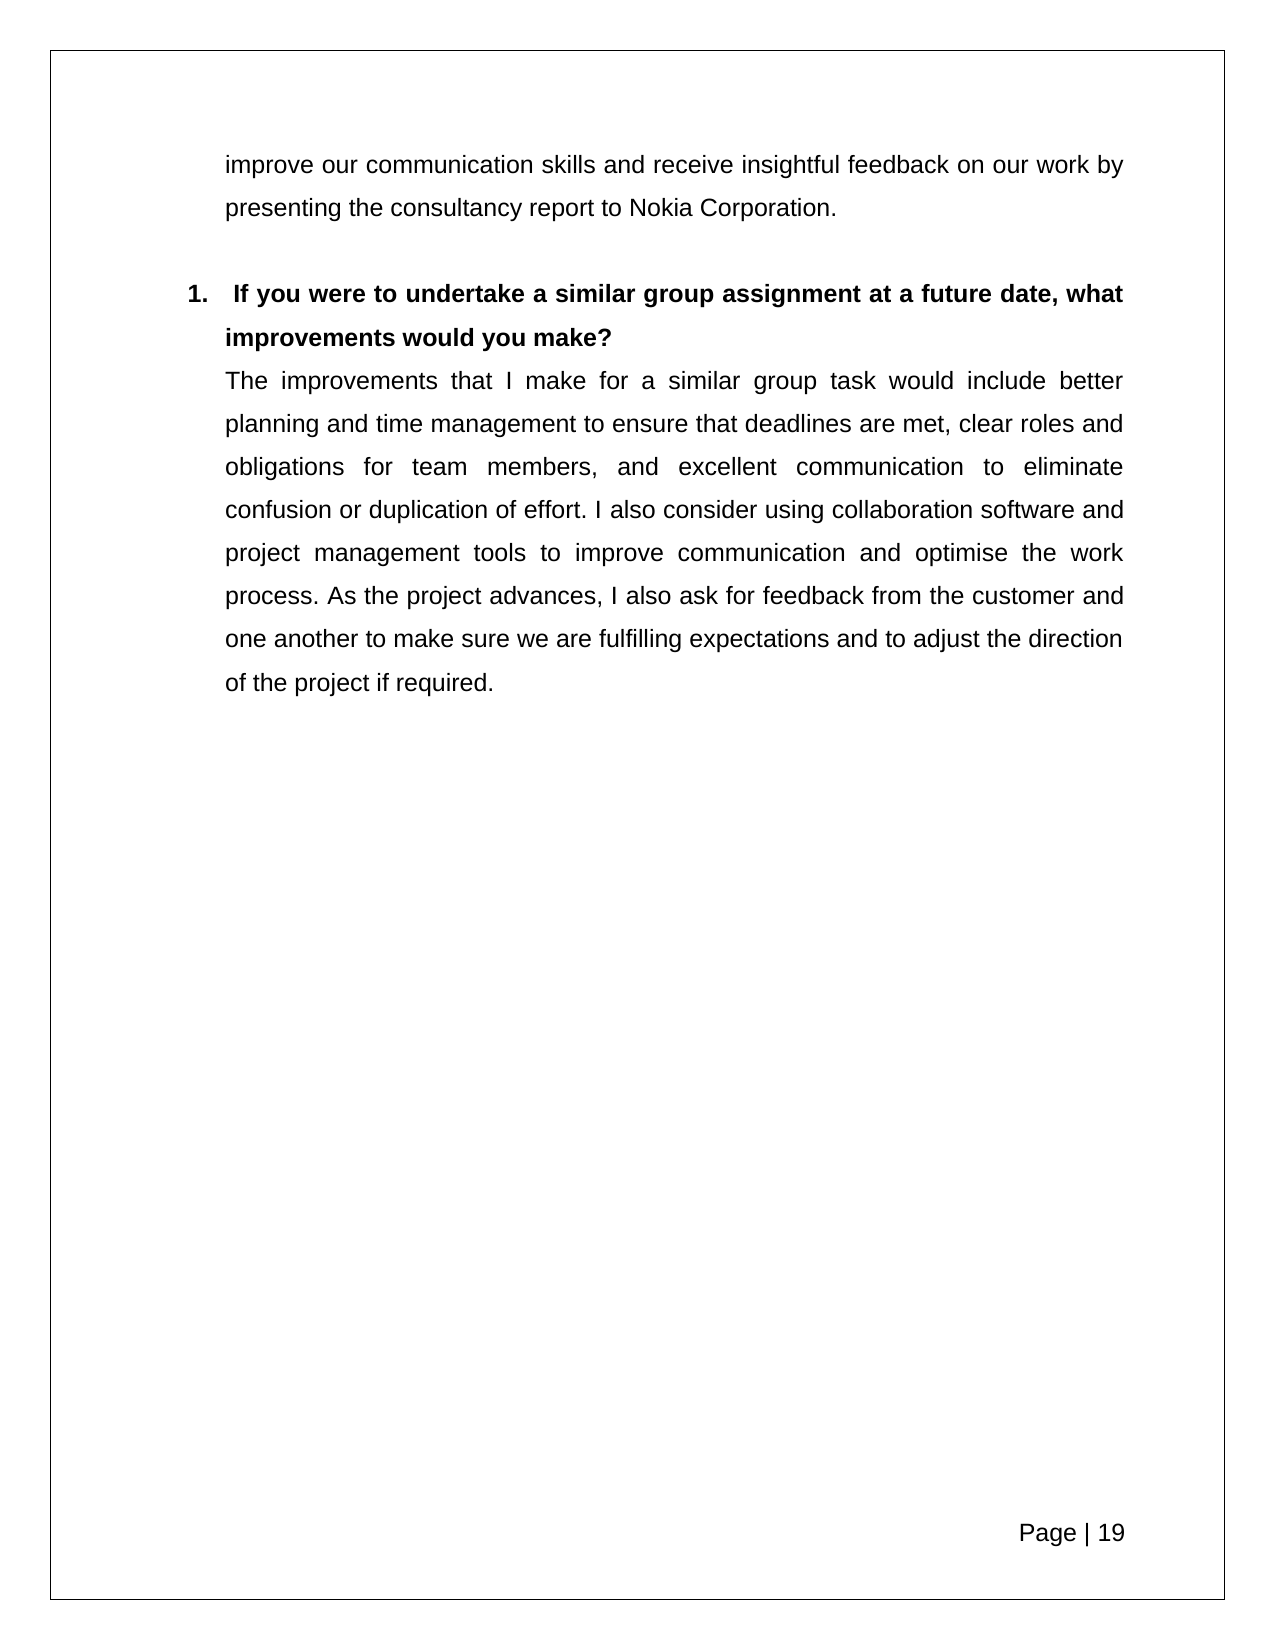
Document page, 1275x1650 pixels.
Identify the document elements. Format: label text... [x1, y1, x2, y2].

list If you were to undertake a similar group assignment at a future date, what improvements would you make? [187, 279, 1125, 351]
list The improvements that I make for a similar group task would include better planning and time management to ensure that deadlines are met, clear roles and obligations for team members, and excellent communication to eliminate confusion or duplication of effort. I also consider using collaboration software and project management tools to improve communication and optimise the work process. As the project advances, I also ask for feedback from the customer and one another to make sure we are fulfilling expectations and to adjust the direction of the project if required. [225, 366, 1125, 696]
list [225, 150, 1125, 222]
